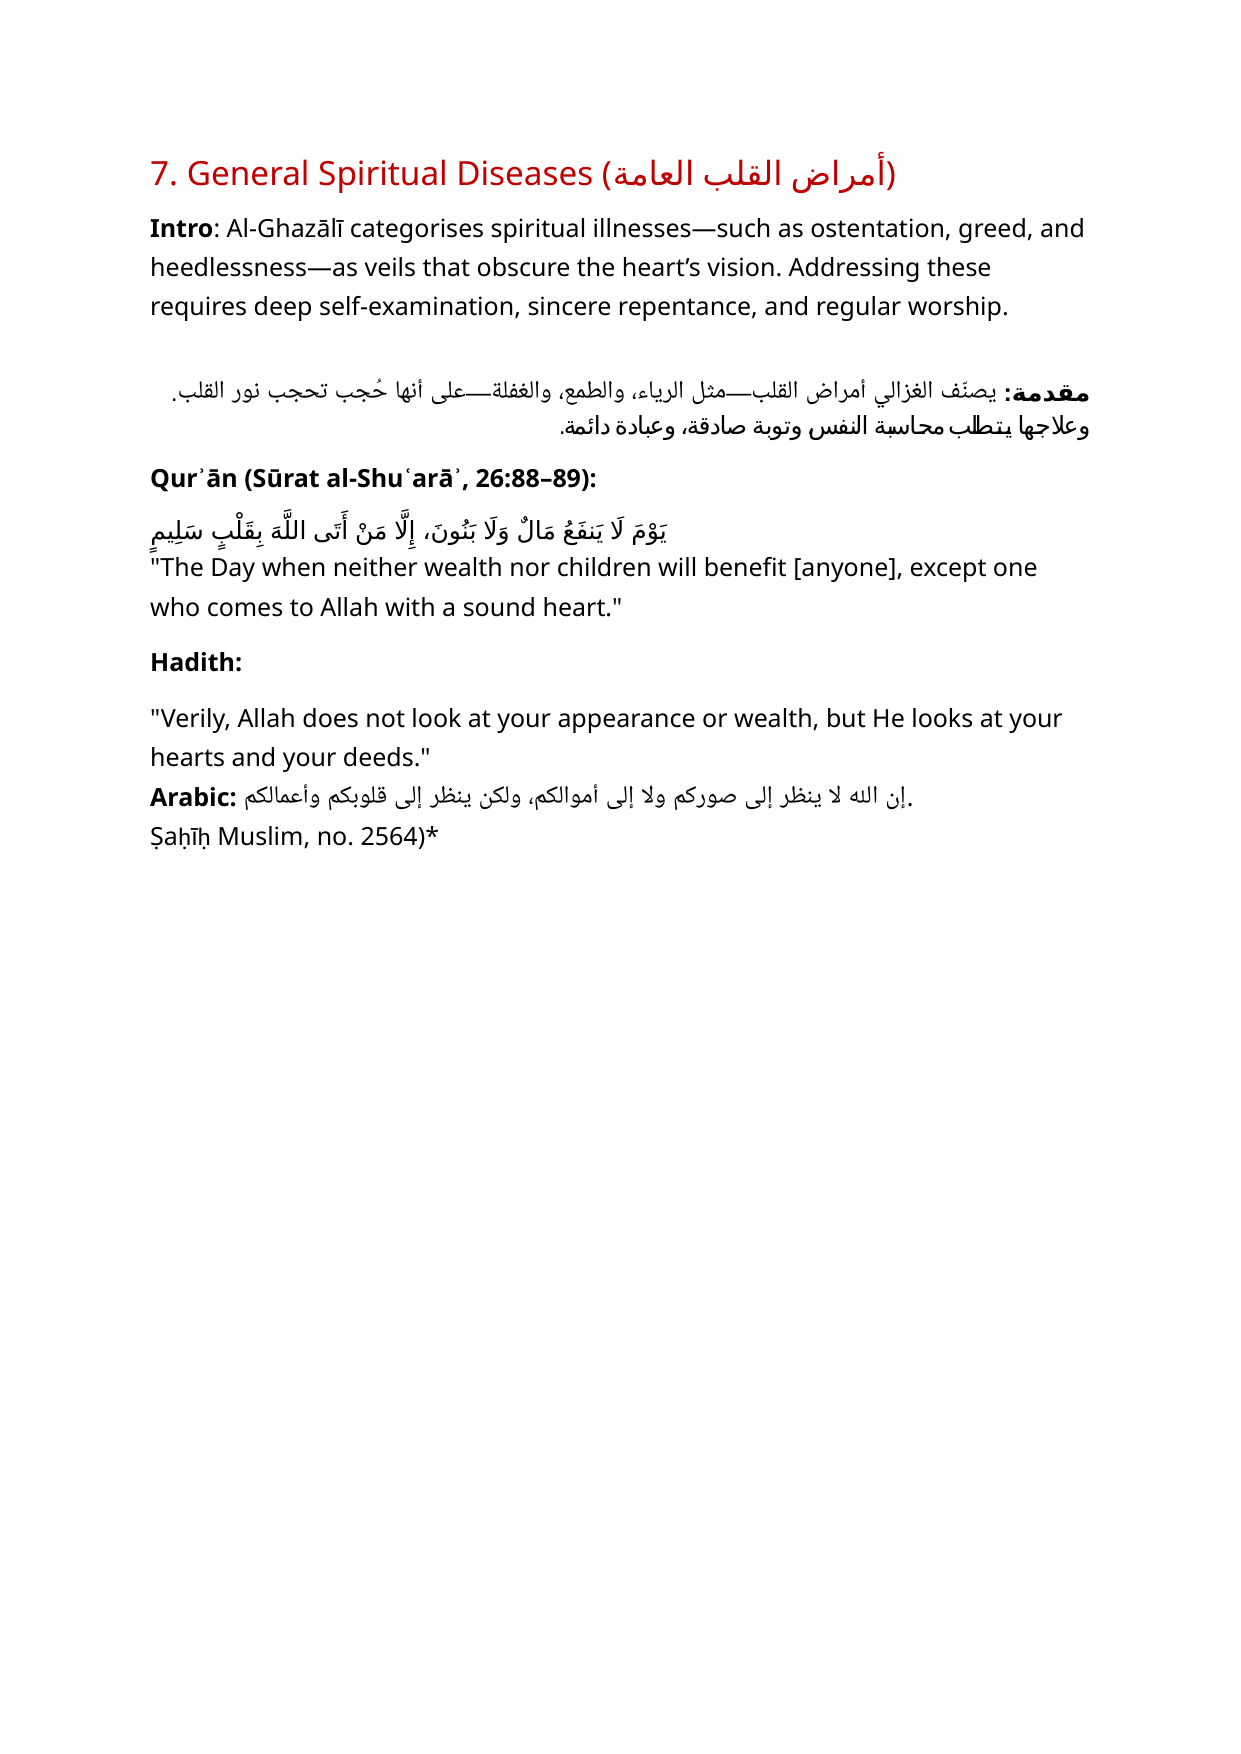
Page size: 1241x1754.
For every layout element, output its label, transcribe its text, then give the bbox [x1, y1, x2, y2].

text يَوْمَ لَا يَنفَعُ مَالٌ وَلَا بَنُونَ، إِلَّا مَنْ أَتَى اللَّهَ بِقَلْبٍ سَلِيمٍ "The Day when neither wealth nor children will benefit [anyone], except one who comes to Allah with a sound heart." [150, 516, 1090, 623]
text مقدمة: يصنّف الغزالي أمراض القلب—مثل الرياء، والطمع، والغفلة—على أنها حُجب تحجب نور القلب. وعلاجها يتطلب محاسبة النفس، وتوبة صادقة، وعبادة دائمة. [150, 345, 1090, 439]
text "Verily, Allah does not look at your appearance or wealth, but He looks at your hearts and your deeds." Arabic: إن الله لا ينظر إلى صوركم ولا إلى أموالكم، ولكن ينظر إلى قلوبكم وأعمالكم. Ṣaḥīḥ Muslim, no. 2564)* [150, 701, 1090, 852]
text Qurʾān (Sūrat al-Shuʿarāʾ, 26:88–89): [150, 460, 1090, 494]
text Intro: Al-Ghazālī categorises spiritual illnesses—such as ostentation, greed, and heedlessness—as veils that obscure the heart’s vision. Addressing these requires deep self-examination, sincere repentance, and regular worship. [150, 211, 1090, 323]
text Hadith: [150, 645, 1090, 679]
subtitle 7. General Spiritual Diseases (أمراض القلب العامة) [150, 150, 1090, 195]
